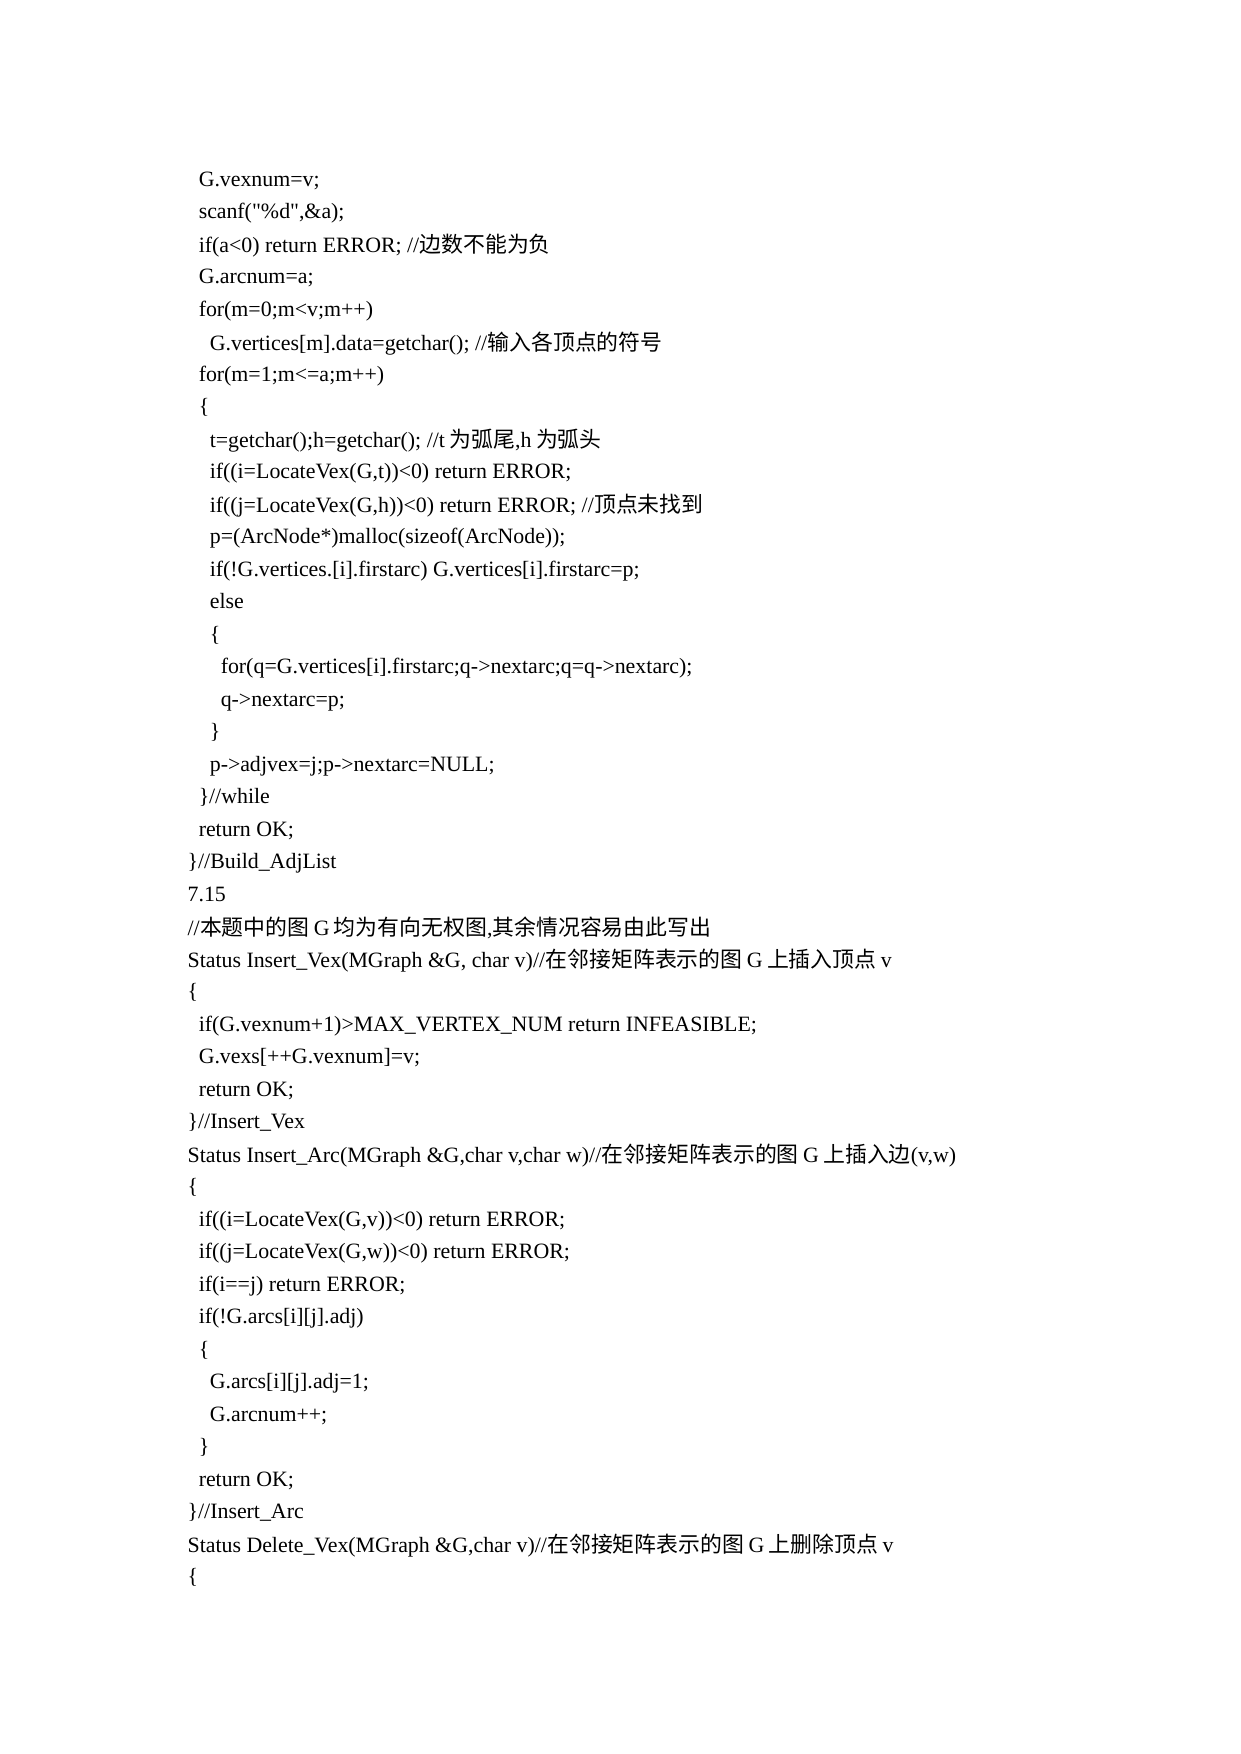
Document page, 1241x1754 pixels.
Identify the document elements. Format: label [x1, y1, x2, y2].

text [187, 162, 1053, 1592]
